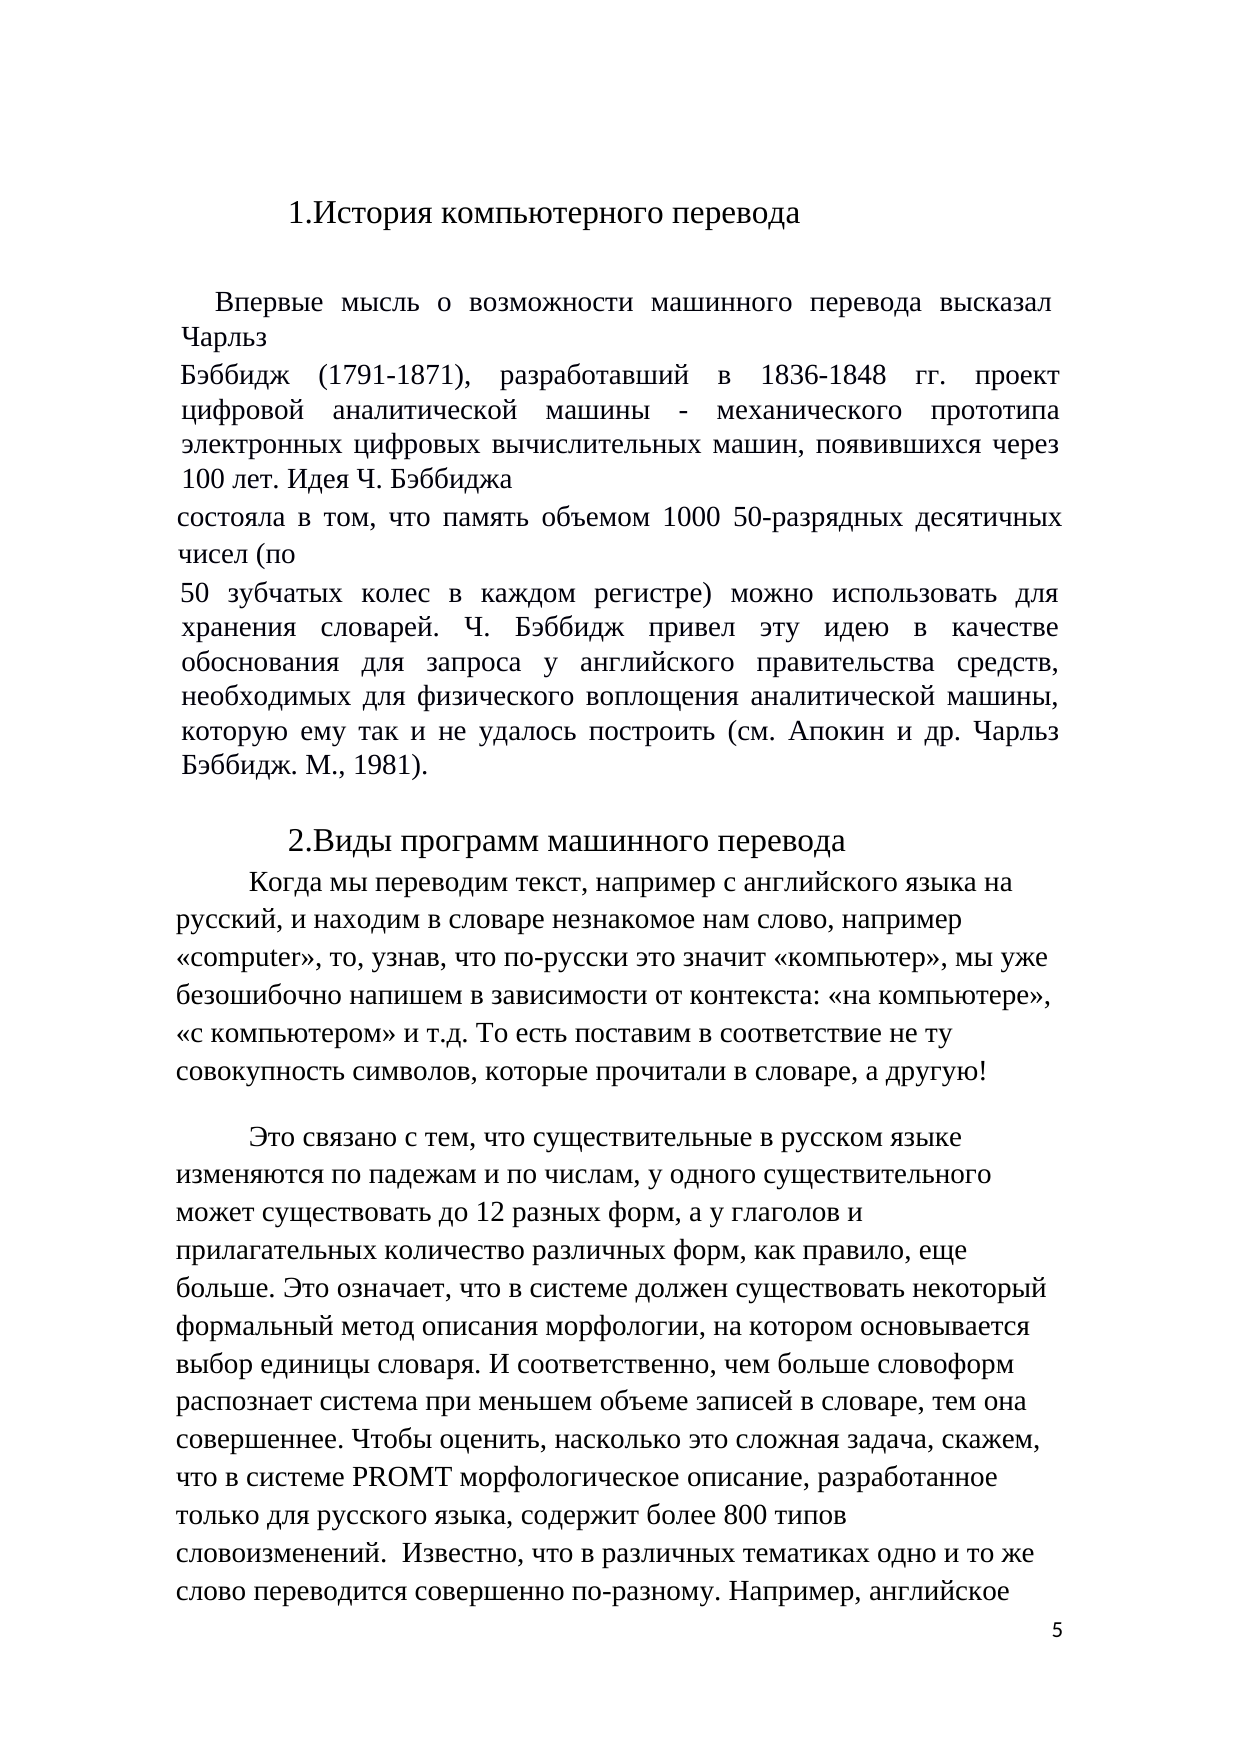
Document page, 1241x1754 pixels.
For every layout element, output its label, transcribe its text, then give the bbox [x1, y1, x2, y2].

text состояла в том, что память объемом 1000 50-разрядных десятичных чисел (по [177, 499, 1063, 570]
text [176, 1119, 1055, 1606]
text Когда мы переводим текст, например с английского языка на русский, и находим в словаре незнакомое нам слово, например «computer», то, узнав, что по-русски это значит «компьютер», мы уже безошибочно напишем в зависимости от контекста: «на компьютере», «с компьютером» и т.д. То есть поставим в соответствие не ту совокупность символов, которые прочитали в словаре, а другую! [176, 864, 1055, 1086]
text 50 зубчатых колес в каждом регистре) можно использовать для хранения словарей. Ч. Бэббидж привел эту идею в качестве обоснования для запроса у английского правительства средств, необходимых для физического воплощения аналитической машины, которую ему так и не удалось построить (см. Апокин и др. Чарльз Бэббидж. М., 1981). [180, 575, 1060, 781]
text Впервые мысль о возможности машинного перевода высказал Чарльз [180, 284, 1052, 353]
text Бэббидж (1791-1871), разработавший в 1836-1848 гг. проект цифровой аналитической машины - механического прототипа электронных цифровых вычислительных машин, появившихся через 100 лет. Идея Ч. Бэббиджа [180, 357, 1060, 494]
subtitle 2.Виды программ машинного перевода [288, 821, 1057, 859]
subtitle 1.История компьютерного перевода [288, 192, 1057, 231]
